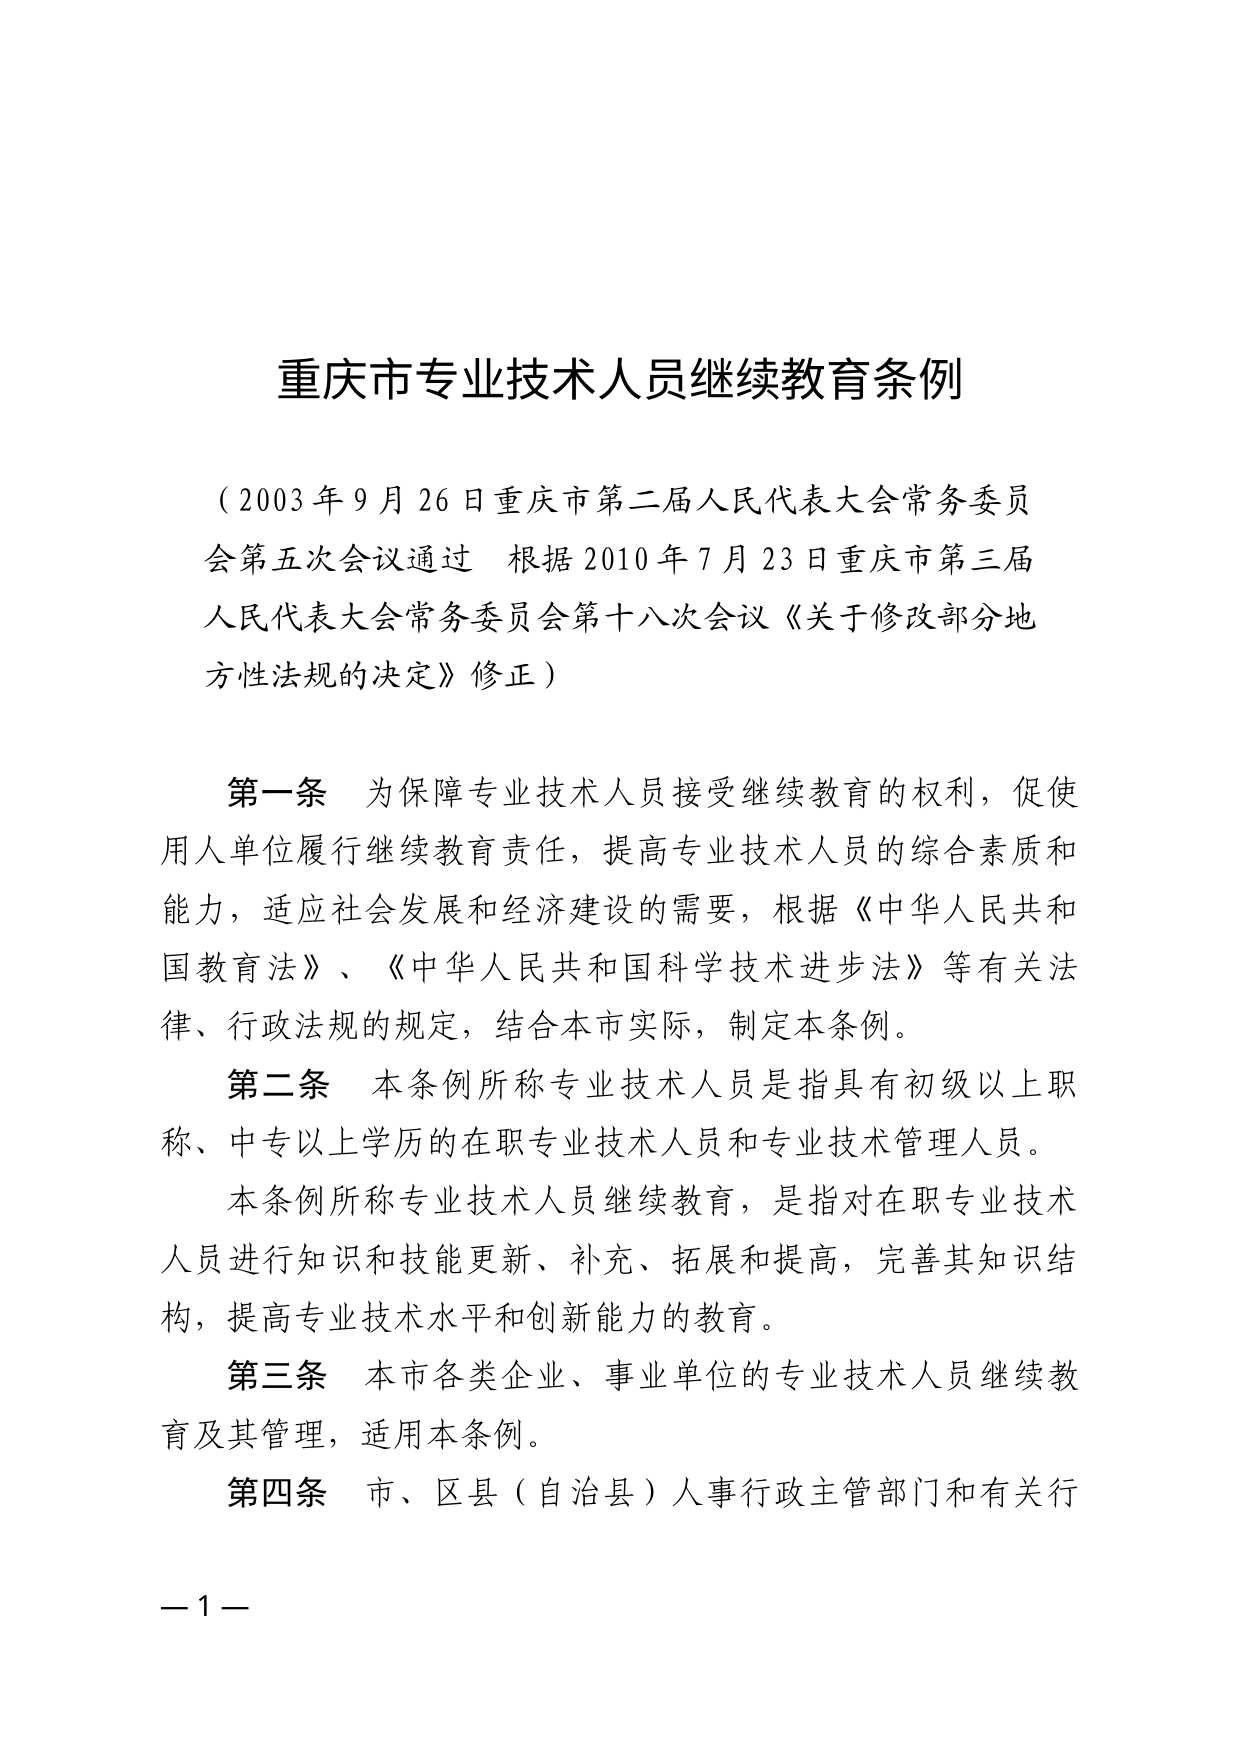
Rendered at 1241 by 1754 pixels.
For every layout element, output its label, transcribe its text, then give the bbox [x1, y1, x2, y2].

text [159, 1458, 1081, 1516]
text 第一条 为保障专业技术人员接受继续教育的权利，促使用人单位履行继续教育责任，提高专业技术人员的综合素质和能力，适应社会发展和经济建设的需要，根据《中华人民共和国教育法》、《中华人民共和国科学技术进步法》等有关法律、行政法规的规定，结合本市实际，制定本条例。 [159, 758, 1081, 1049]
text 第三条 本市各类企业、事业单位的专业技术人员继续教育及其管理，适用本条例。 [159, 1341, 1081, 1458]
text 第二条 本条例所称专业技术人员是指具有初级以上职称、中专以上学历的在职专业技术人员和专业技术管理人员。 [159, 1049, 1081, 1166]
text 重庆市专业技术人员继续教育条例 [159, 349, 1081, 408]
text 本条例所称专业技术人员继续教育，是指对在职专业技术人员进行知识和技能更新、补充、拓展和提高，完善其知识结构，提高专业技术水平和创新能力的教育。 [159, 1166, 1081, 1341]
text （2003年9月26日重庆市第二届人民代表大会常务委员会第五次会议通过 根据2010年7月23日重庆市第三届人民代表大会常务委员会第十八次会议《关于修改部分地方性法规的决定》修正） [203, 466, 1037, 699]
